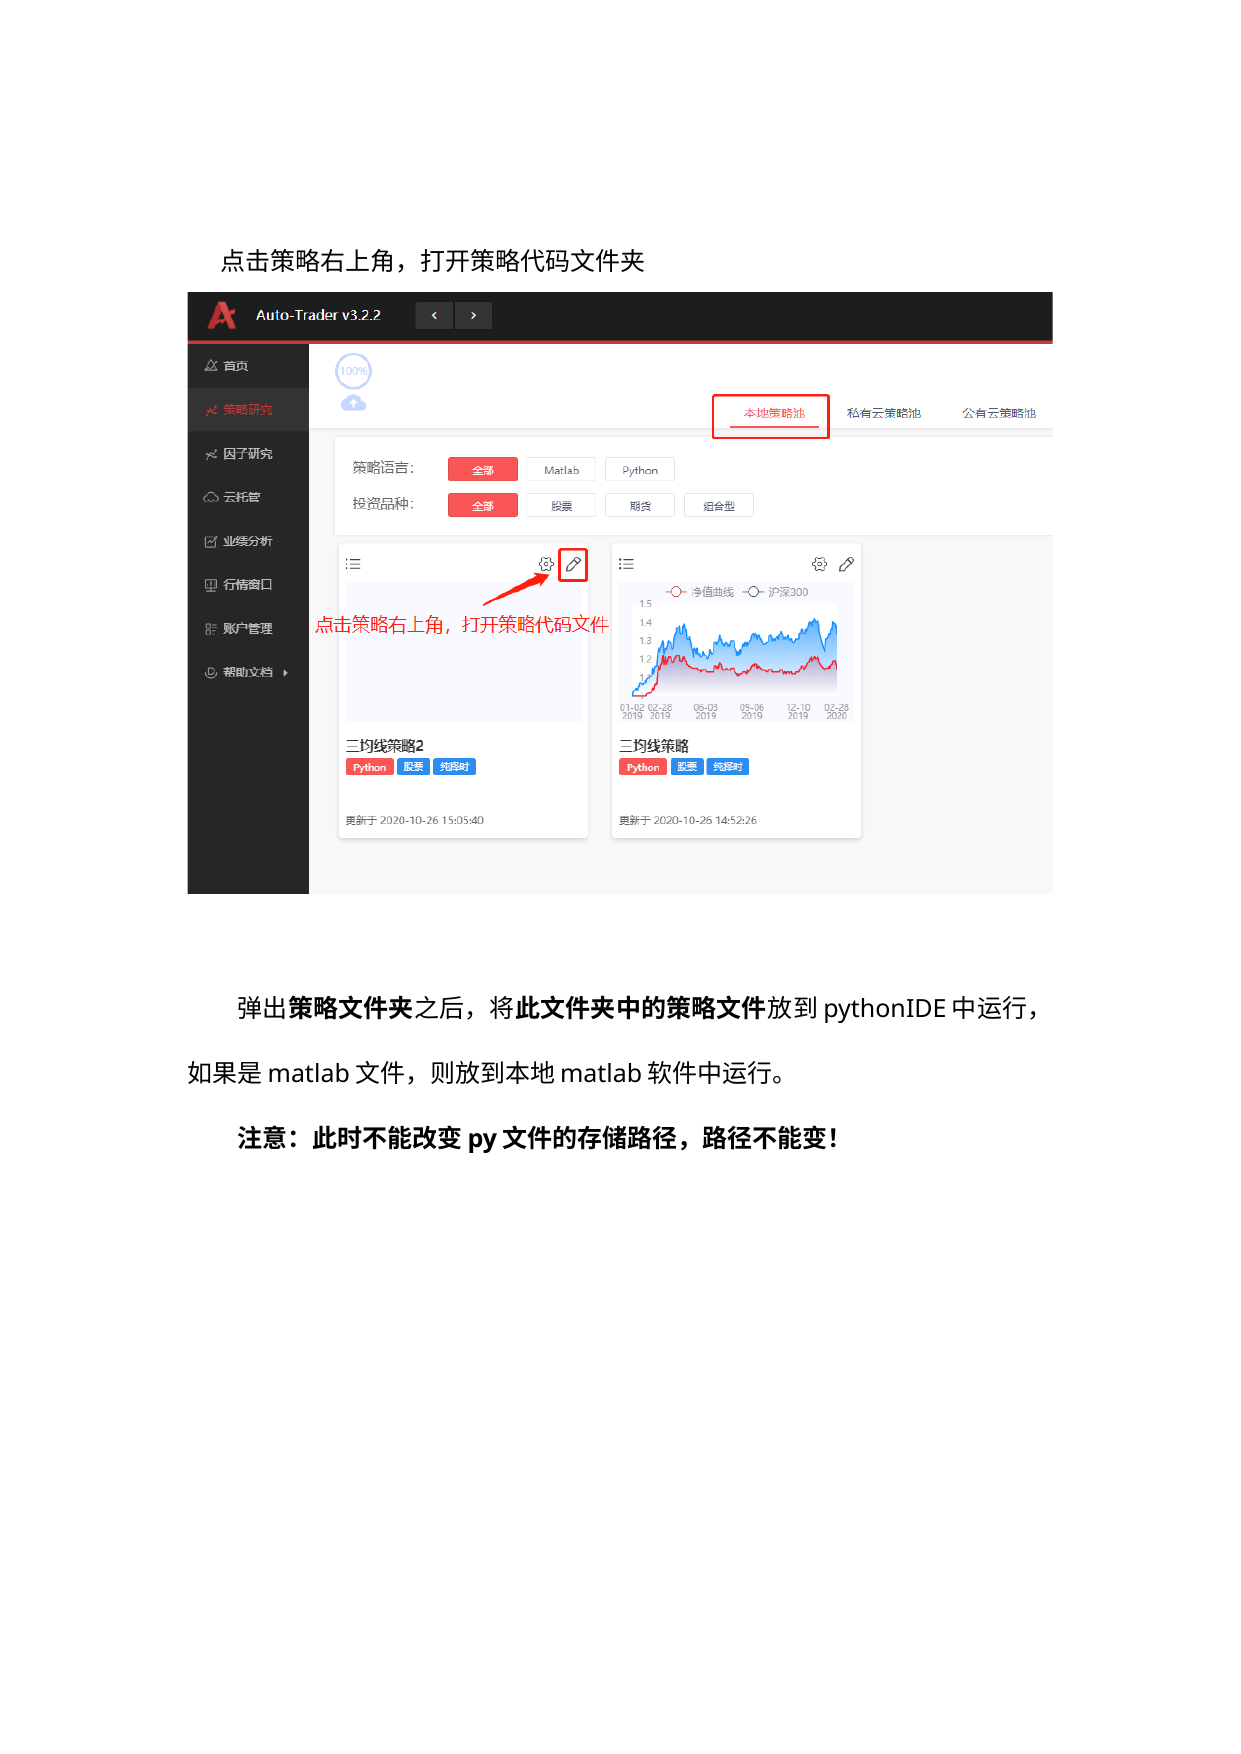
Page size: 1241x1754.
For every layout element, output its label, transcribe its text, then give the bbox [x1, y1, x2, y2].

picture [187, 292, 1053, 894]
text 弹出策略文件夹之后，将此文件夹中的策略文件放到pythonIDE中运行，如果是matlab文件，则放到本地matlab软件中运行。 [187, 974, 1053, 1104]
text 注意：此时不能改变py文件的存储路径，路径不能变！ [187, 1104, 1053, 1169]
text 点击策略右上角，打开策略代码文件夹 [187, 227, 1053, 292]
